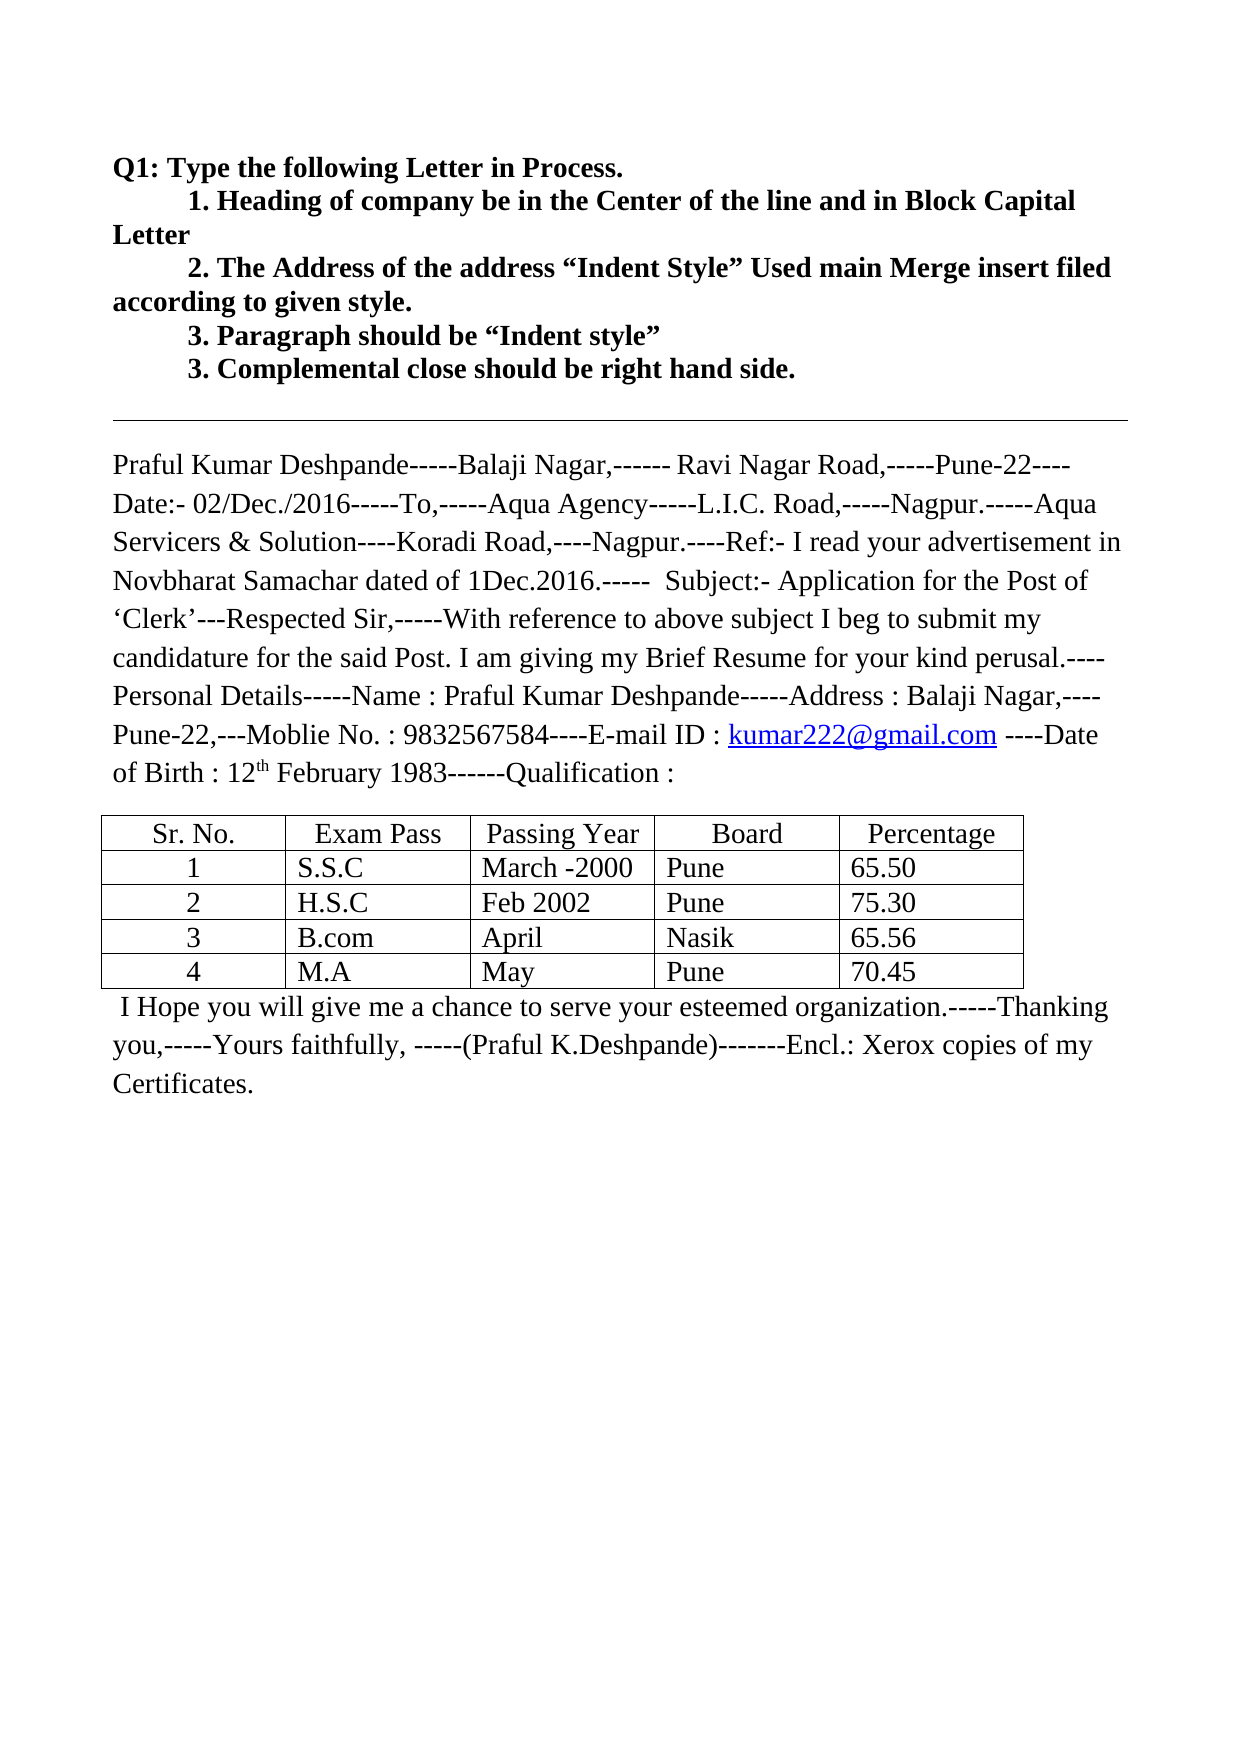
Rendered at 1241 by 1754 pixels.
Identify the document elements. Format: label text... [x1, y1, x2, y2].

table_cell 65.56 [840, 920, 1023, 953]
text 1. Heading of company be in the Center of the line and in Block Capital Letter [112, 183, 1128, 251]
table_cell Pune [655, 851, 839, 884]
text 2. The Address of the address “Indent Style” Used main Merge insert filed according to given style. [112, 251, 1128, 318]
table_cell March -2000 [471, 851, 654, 884]
text Q1: Type the following Letter in Process. [112, 150, 1128, 183]
table_cell 4 [102, 954, 285, 988]
table_header Exam Pass [286, 816, 470, 849]
table_cell S.S.C [286, 851, 470, 884]
text Praful Kumar Deshpande-----Balaji Nagar,------ Ravi Nagar Road,-----Pune-22----Date:- 02/Dec./2016-----To,-----Aqua Agency-----L.I.C. Road,-----Nagpur.-----Aqua Servicers & Solution----Koradi Road,----Nagpur.----Ref:- I read your advertisement in Novbharat Samachar dated of 1Dec.2016.----- Subject:- Application for the Post of ‘Clerk’---Respected Sir,-----With reference to above subject I beg to submit my candidature for the said Post. I am giving my Brief Resume for your kind perusal.----Personal Details-----Name : Praful Kumar Deshpande-----Address : Balaji Nagar,----Pune-22,---Moblie No. : 9832567584----E-mail ID : kumar222@gmail.com ----Date of Birth : 12th February 1983------Qualification : [112, 447, 1128, 789]
table_cell 3 [102, 920, 285, 953]
text I Hope you will give me a chance to serve your esteemed organization.-----Thanking you,-----Yours faithfully, -----(Praful K.Deshpande)-------Encl.: Xerox copies of my Certificates. [112, 989, 1128, 1099]
text 3. Complemental close should be right hand side. [112, 351, 1128, 385]
table_cell Nasik [655, 920, 839, 953]
table_cell B.com [286, 920, 470, 953]
table_header Board [655, 816, 839, 849]
table_cell 75.30 [840, 885, 1023, 919]
table_cell April [471, 920, 654, 953]
table_cell 2 [102, 885, 285, 919]
table_cell 70.45 [840, 954, 1023, 988]
table_cell Pune [655, 885, 839, 919]
table_header Percentage [840, 816, 1023, 849]
table_cell 65.50 [840, 851, 1023, 884]
table_cell Pune [655, 954, 839, 988]
table_header Passing Year [471, 816, 654, 849]
table_cell H.S.C [286, 885, 470, 919]
table_header Sr. No. [102, 816, 285, 849]
table_cell M.A [286, 954, 470, 988]
table_cell 1 [102, 851, 285, 884]
table_cell Feb 2002 [471, 885, 654, 919]
text 3. Paragraph should be “Indent style” [112, 318, 1128, 351]
table_cell May [471, 954, 654, 988]
